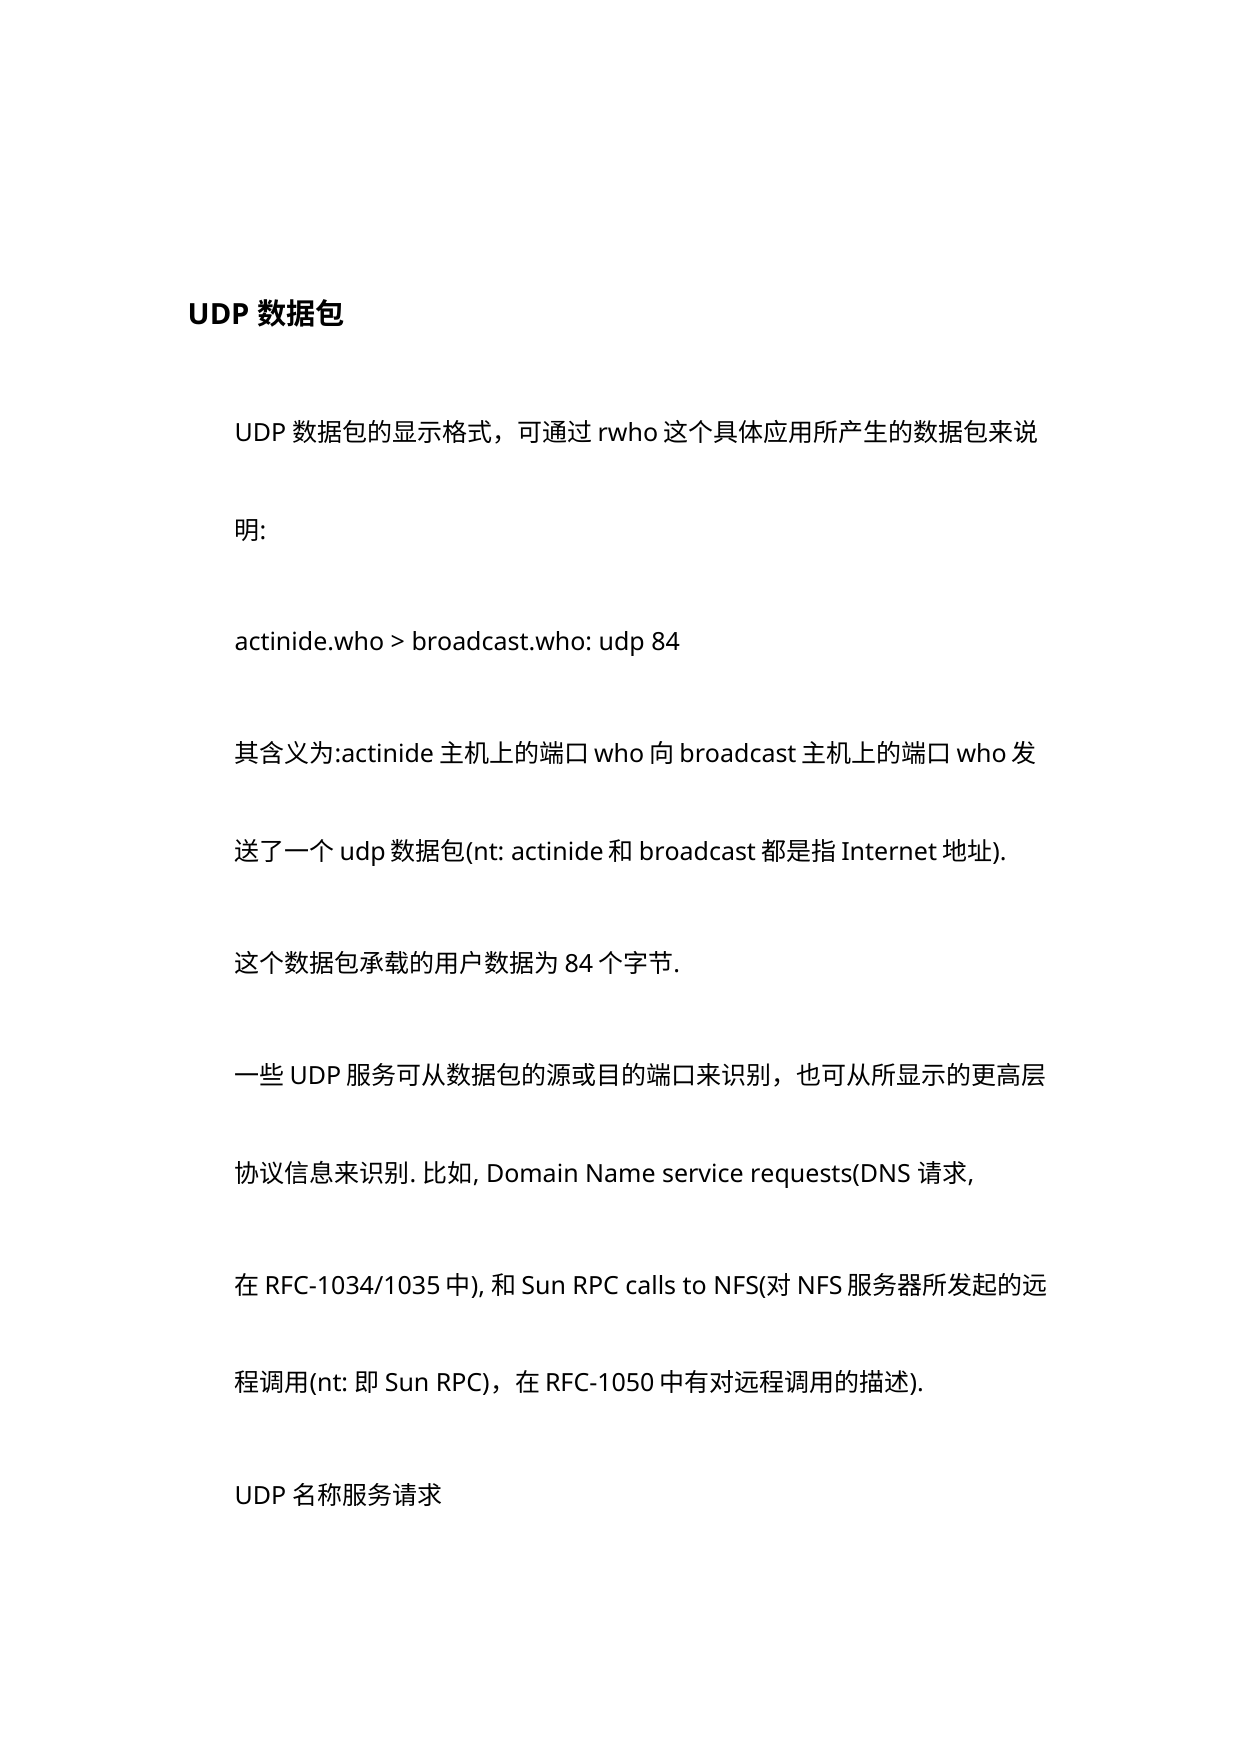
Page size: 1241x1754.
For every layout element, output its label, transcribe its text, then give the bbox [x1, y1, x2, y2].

text 在RFC-1034/1035中), 和Sun RPC calls to NFS(对NFS服务器所发起的远程调用(nt: 即Sun RPC)，在RFC-1050中有对远程调用的描述). [234, 1251, 1053, 1413]
text 一些UDP服务可从数据包的源或目的端口来识别，也可从所显示的更高层协议信息来识别. 比如, Domain Name service requests(DNS 请求, [234, 1041, 1053, 1204]
text actinide.who > broadcast.who: udp 84 [234, 608, 1053, 673]
subtitle UDP 数据包 [187, 279, 1053, 344]
text UDP 名称服务请求 [234, 1461, 1053, 1526]
text 其含义为:actinide主机上的端口who向broadcast主机上的端口who发送了一个udp数据包(nt: actinide和broadcast都是指Internet地址). [234, 719, 1053, 882]
text 这个数据包承载的用户数据为84个字节. [234, 929, 1053, 994]
text UDP 数据包的显示格式，可通过rwho这个具体应用所产生的数据包来说明: [234, 398, 1053, 561]
